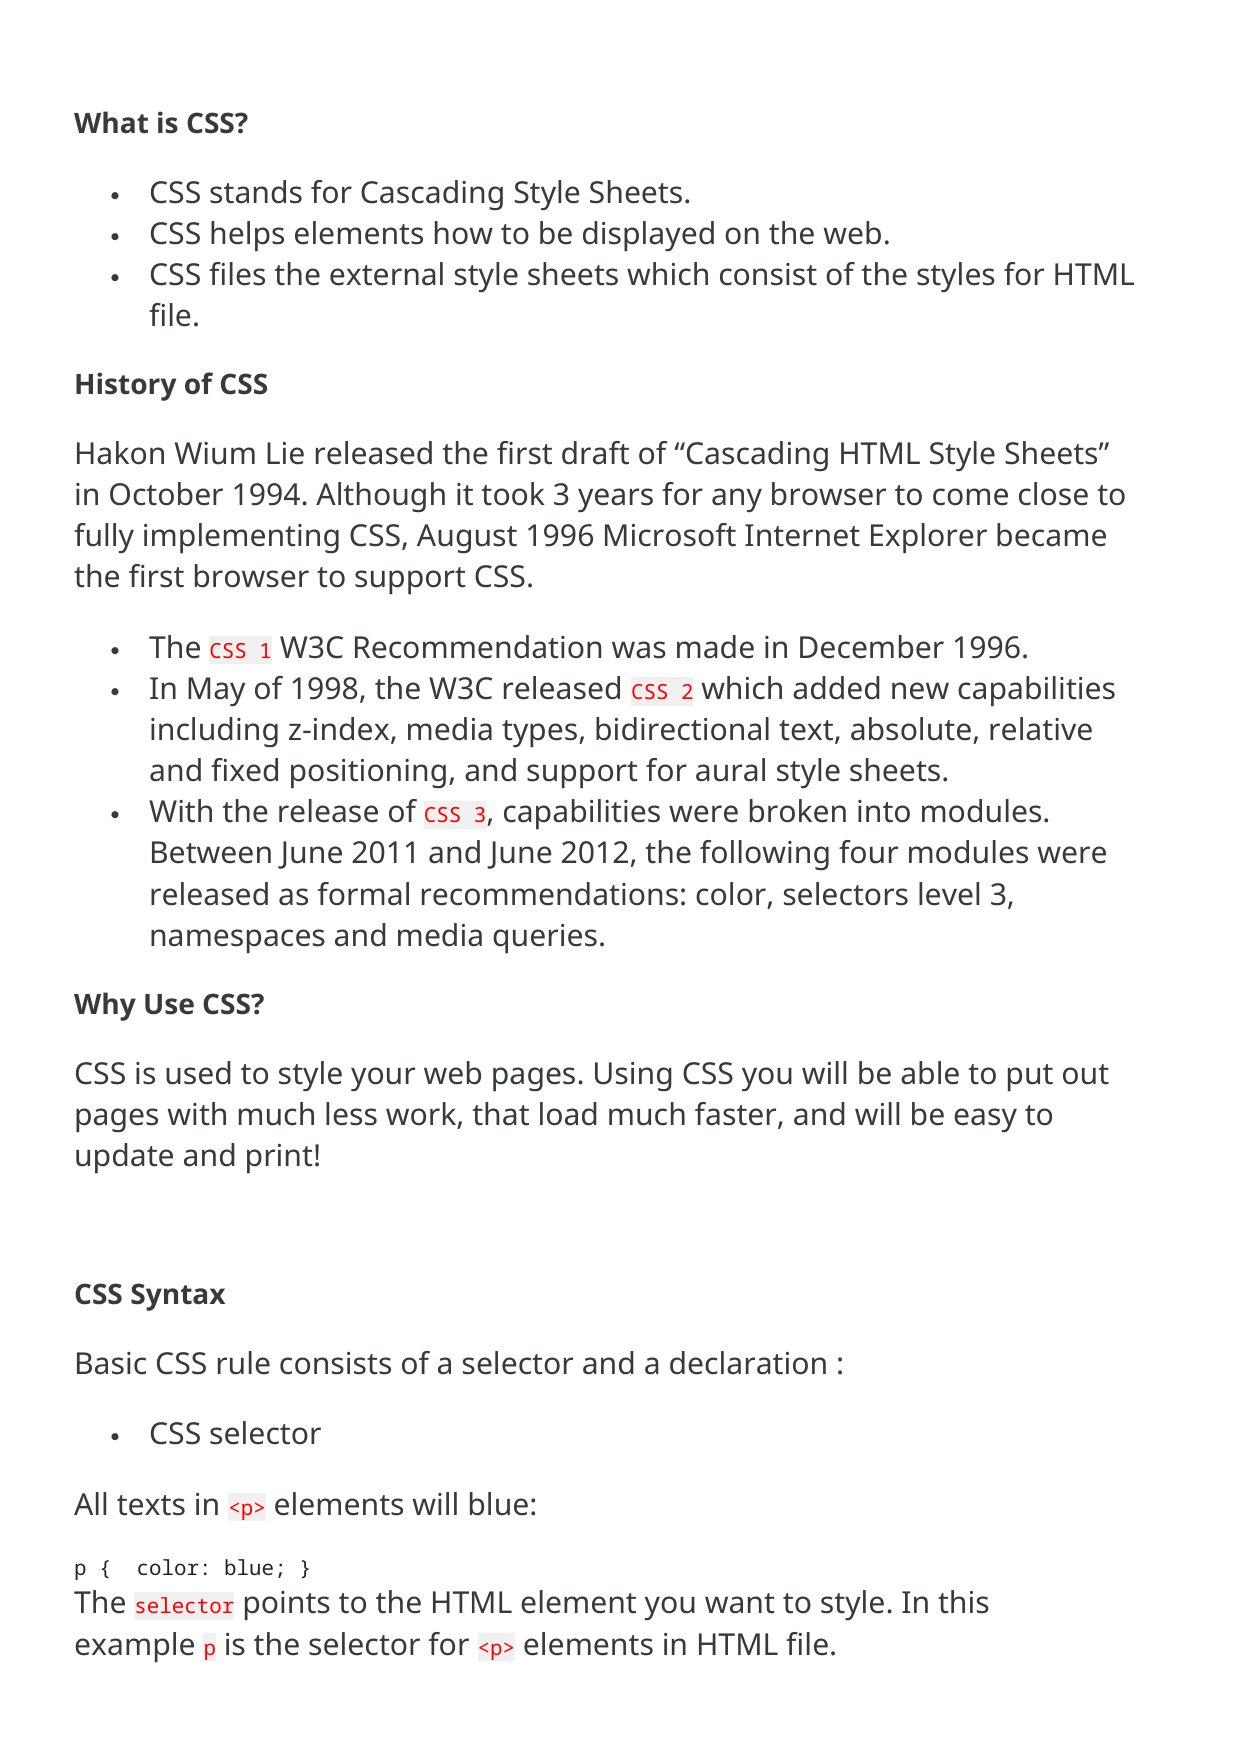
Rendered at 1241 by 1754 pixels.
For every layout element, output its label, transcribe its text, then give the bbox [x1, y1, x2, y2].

text What is CSS? [74, 103, 1137, 142]
text p { color: blue; } [74, 1553, 1137, 1582]
text Why Use CSS? [74, 984, 1137, 1023]
list CSS stands for Cascading Style Sheets. [111, 171, 1137, 212]
text CSS Syntax [74, 1275, 1137, 1313]
text Hakon Wium Lie released the first draft of “Cascading HTML Style Sheets” in October 1994. Although it took 3 years for any browser to come close to fully implementing CSS, August 1996 Microsoft Internet Explorer became the first browser to support CSS. [74, 432, 1137, 597]
text CSS is used to style your web pages. Using CSS you will be able to put out pages with much less work, that load much faster, and will be easy to update and print! [74, 1052, 1137, 1175]
list In May of 1998, the W3C released CSS 2 which added new capabilities including z-index, media types, bidirectional text, absolute, relative and fixed positioning, and support for aural style sheets. [111, 667, 1137, 791]
text All texts in <p> elements will blue: [74, 1483, 1137, 1524]
text History of CSS [74, 365, 1137, 403]
text Basic CSS rule consists of a selector and a declaration : [74, 1342, 1137, 1383]
text The selector points to the HTML element you want to style. In this example p is the selector for <p> elements in HTML file. [74, 1582, 1137, 1664]
list CSS selector [111, 1412, 1137, 1454]
list CSS files the external style sheets which consist of the styles for HTML file. [111, 253, 1137, 336]
list With the release of CSS 3, capabilities were broken into modules. Between June 2011 and June 2012, the following four modules were released as formal recommendations: color, selectors level 3, namespaces and media queries. [111, 791, 1137, 955]
list CSS helps elements how to be displayed on the web. [111, 212, 1137, 253]
list The CSS 1 W3C Recommendation was made in December 1996. [111, 626, 1137, 667]
